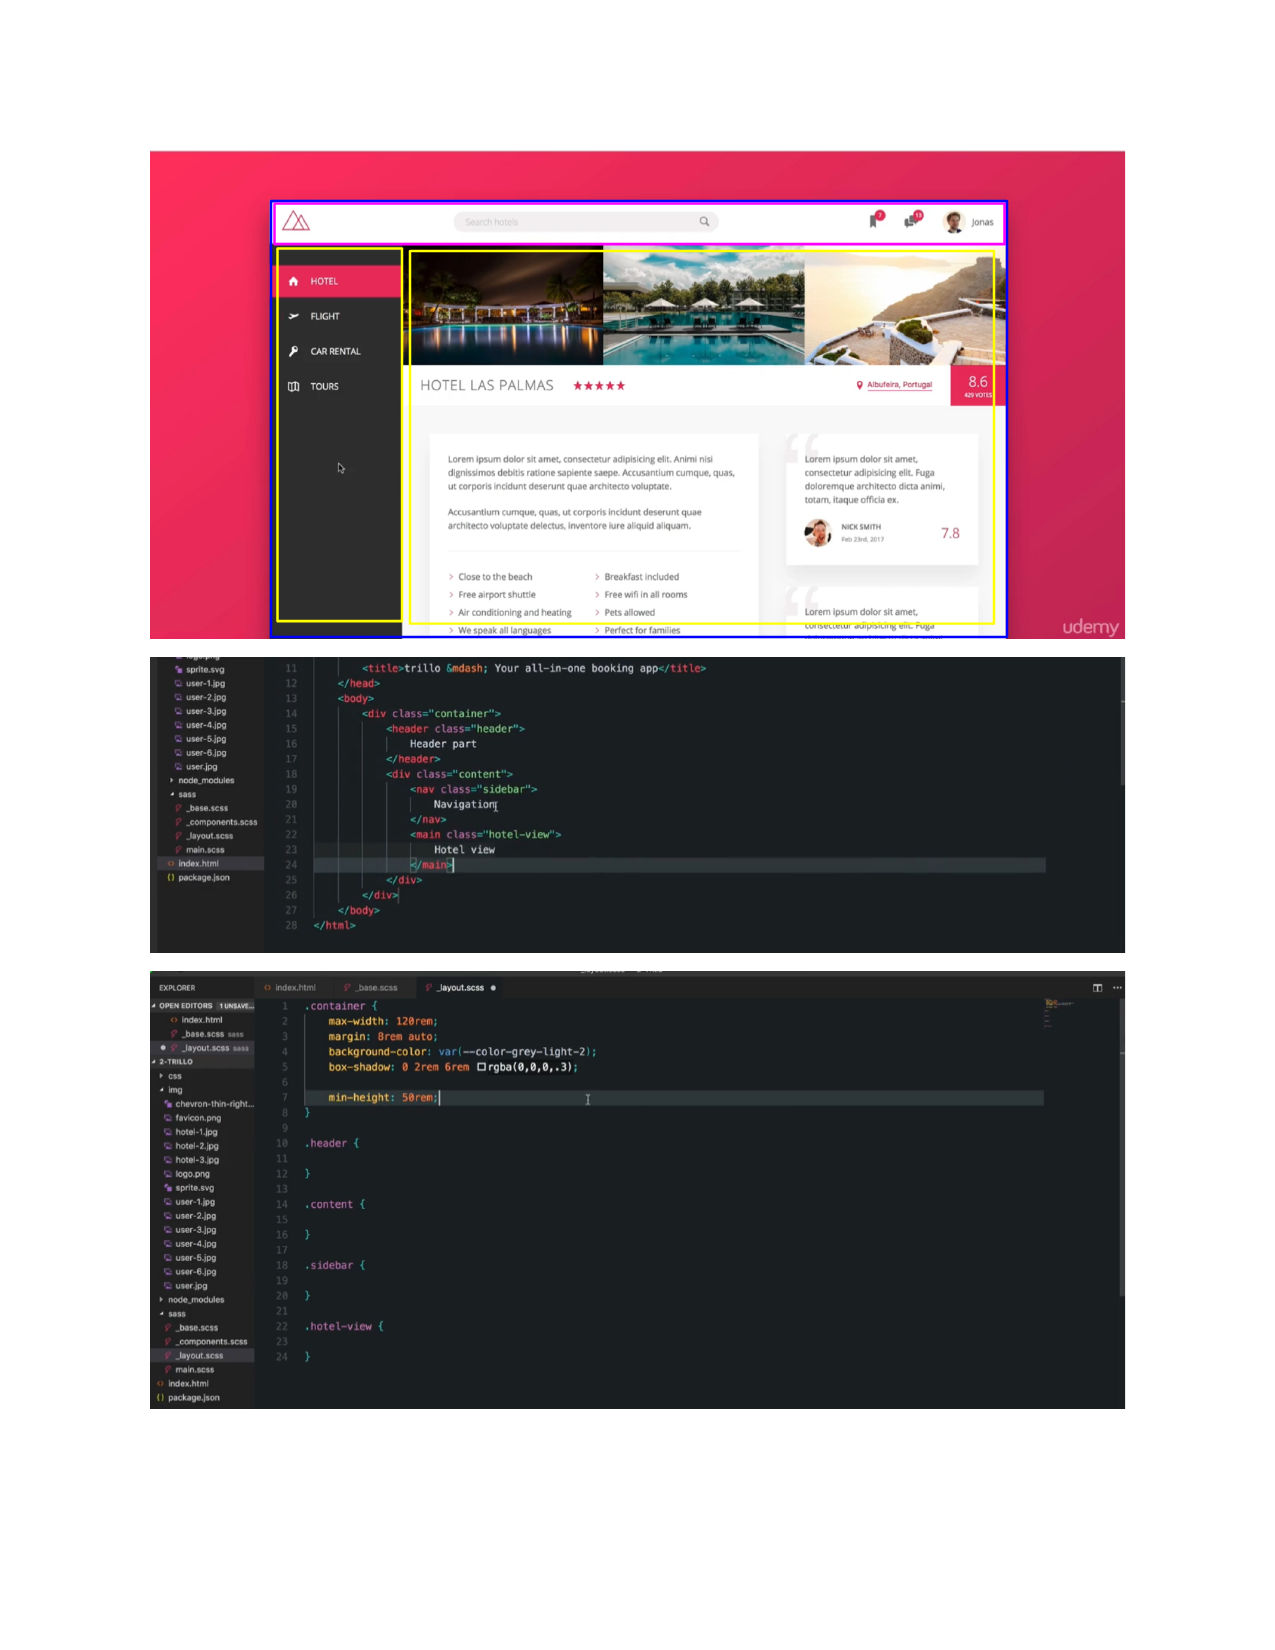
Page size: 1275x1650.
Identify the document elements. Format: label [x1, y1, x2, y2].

picture [150, 150, 1125, 639]
picture [150, 971, 1125, 1409]
picture [150, 657, 1125, 953]
